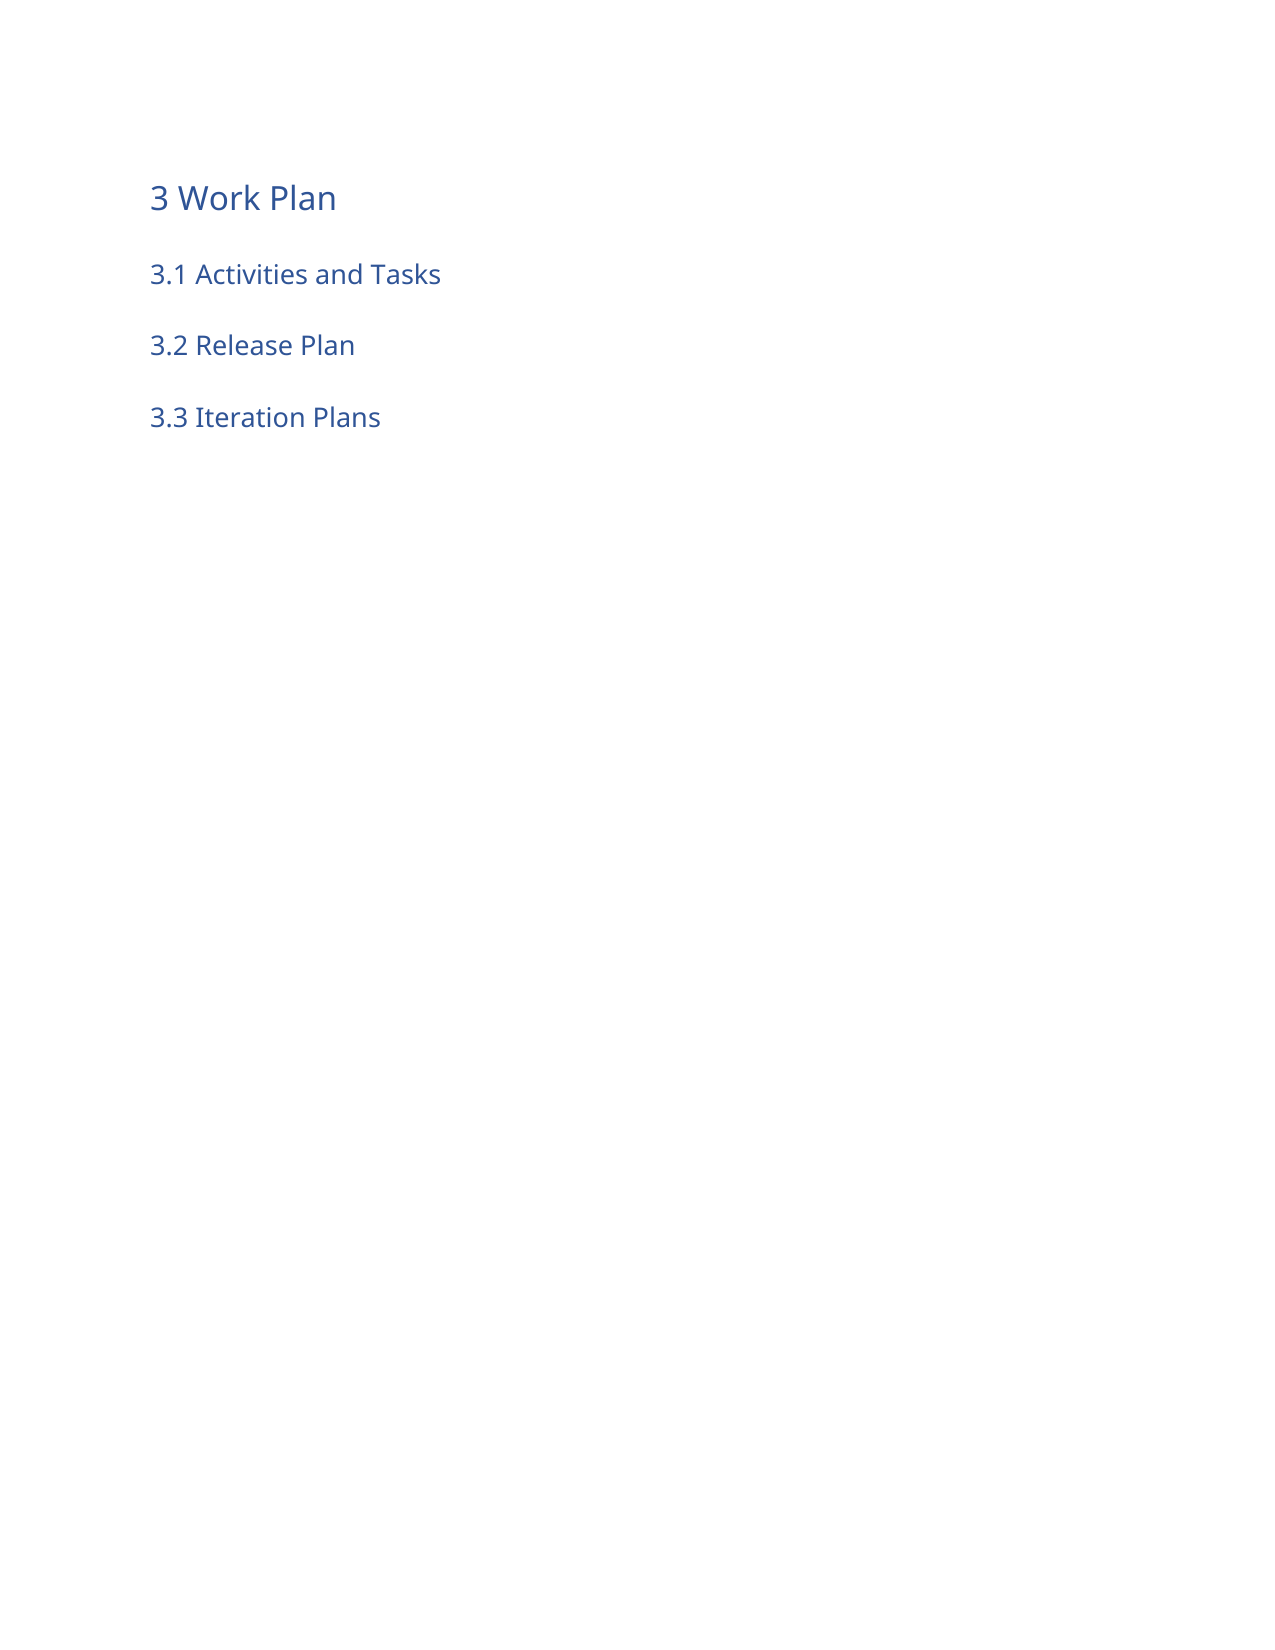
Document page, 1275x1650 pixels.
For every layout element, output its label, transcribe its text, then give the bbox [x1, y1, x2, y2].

subtitle 3.1 Activities and Tasks [150, 255, 1125, 292]
subtitle 3.3 Iteration Plans [150, 398, 1125, 435]
subtitle 3.2 Release Plan [150, 327, 1125, 363]
subtitle 3 Work Plan [150, 175, 1125, 220]
